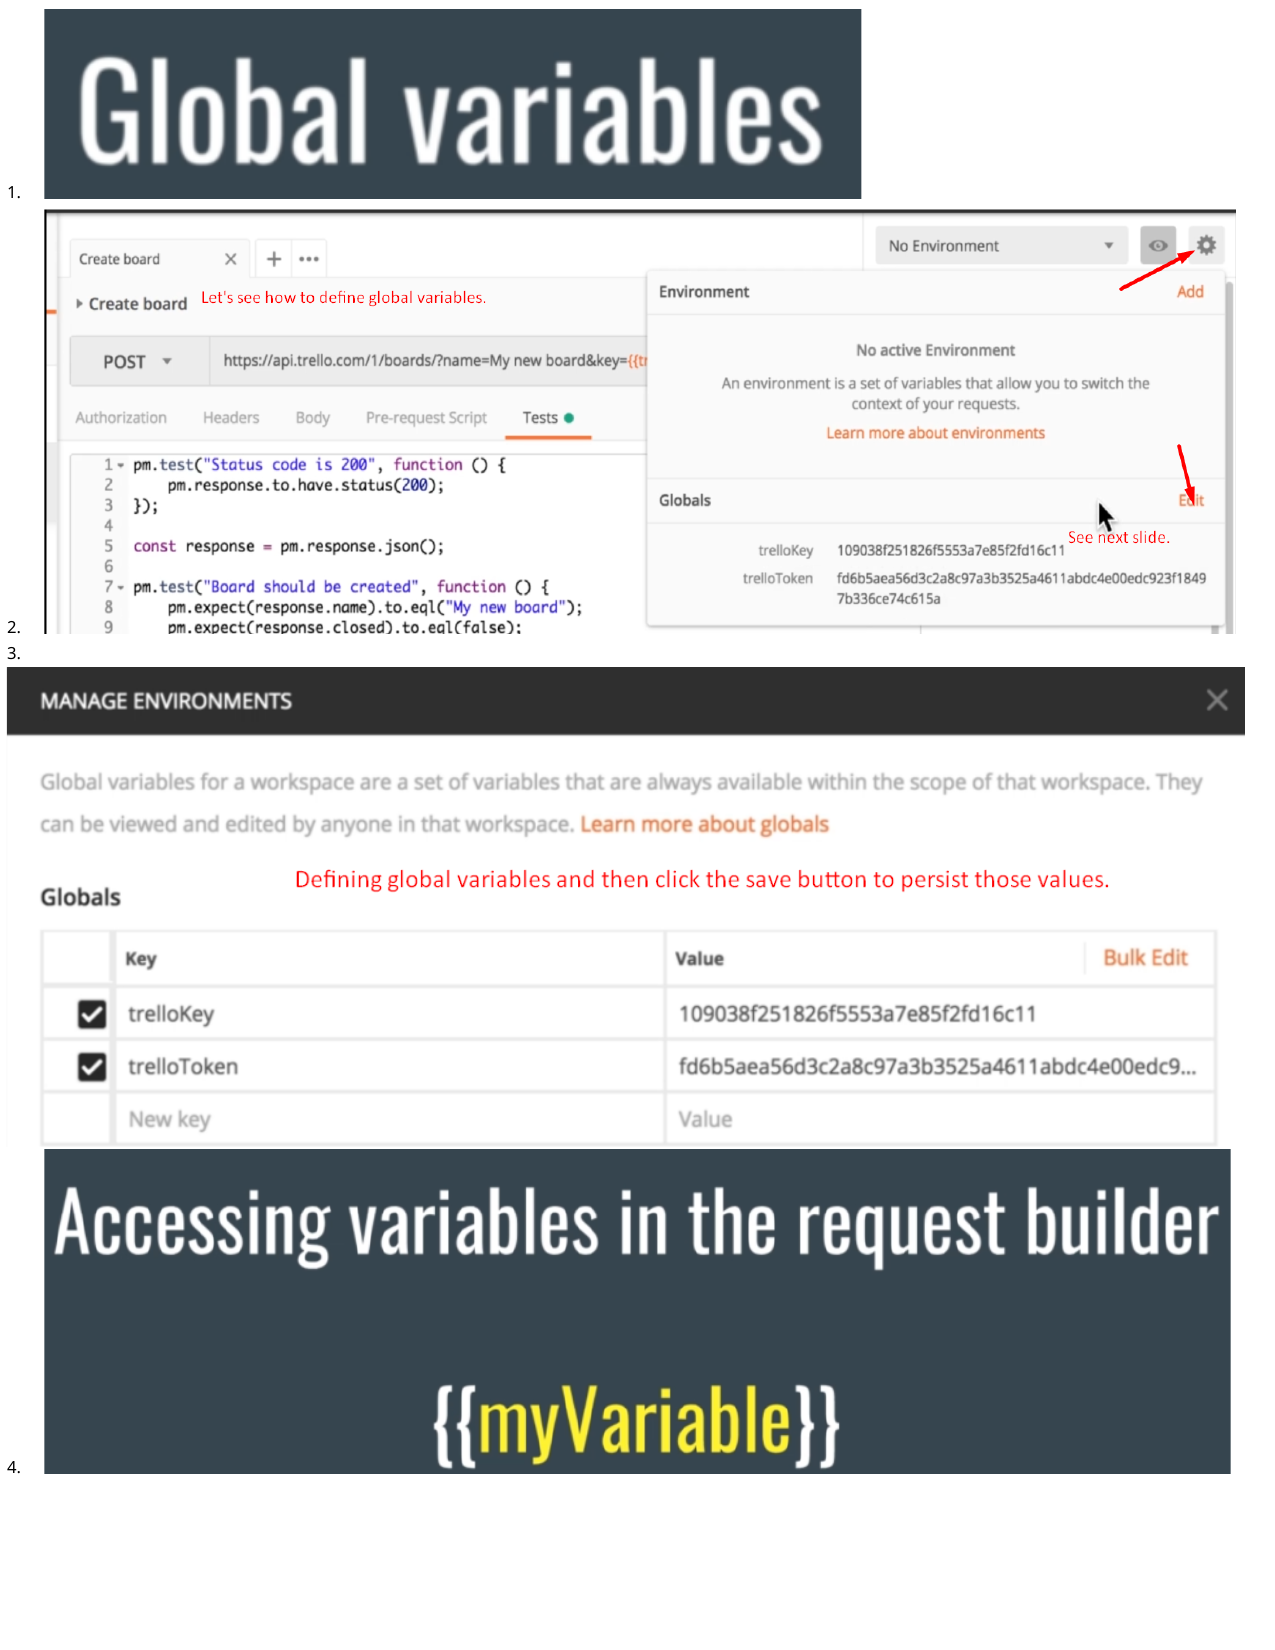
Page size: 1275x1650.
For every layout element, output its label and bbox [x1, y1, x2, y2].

picture [44, 1149, 1231, 1474]
picture [44, 207, 1236, 634]
picture [44, 9, 862, 199]
picture [6, 667, 1245, 1147]
